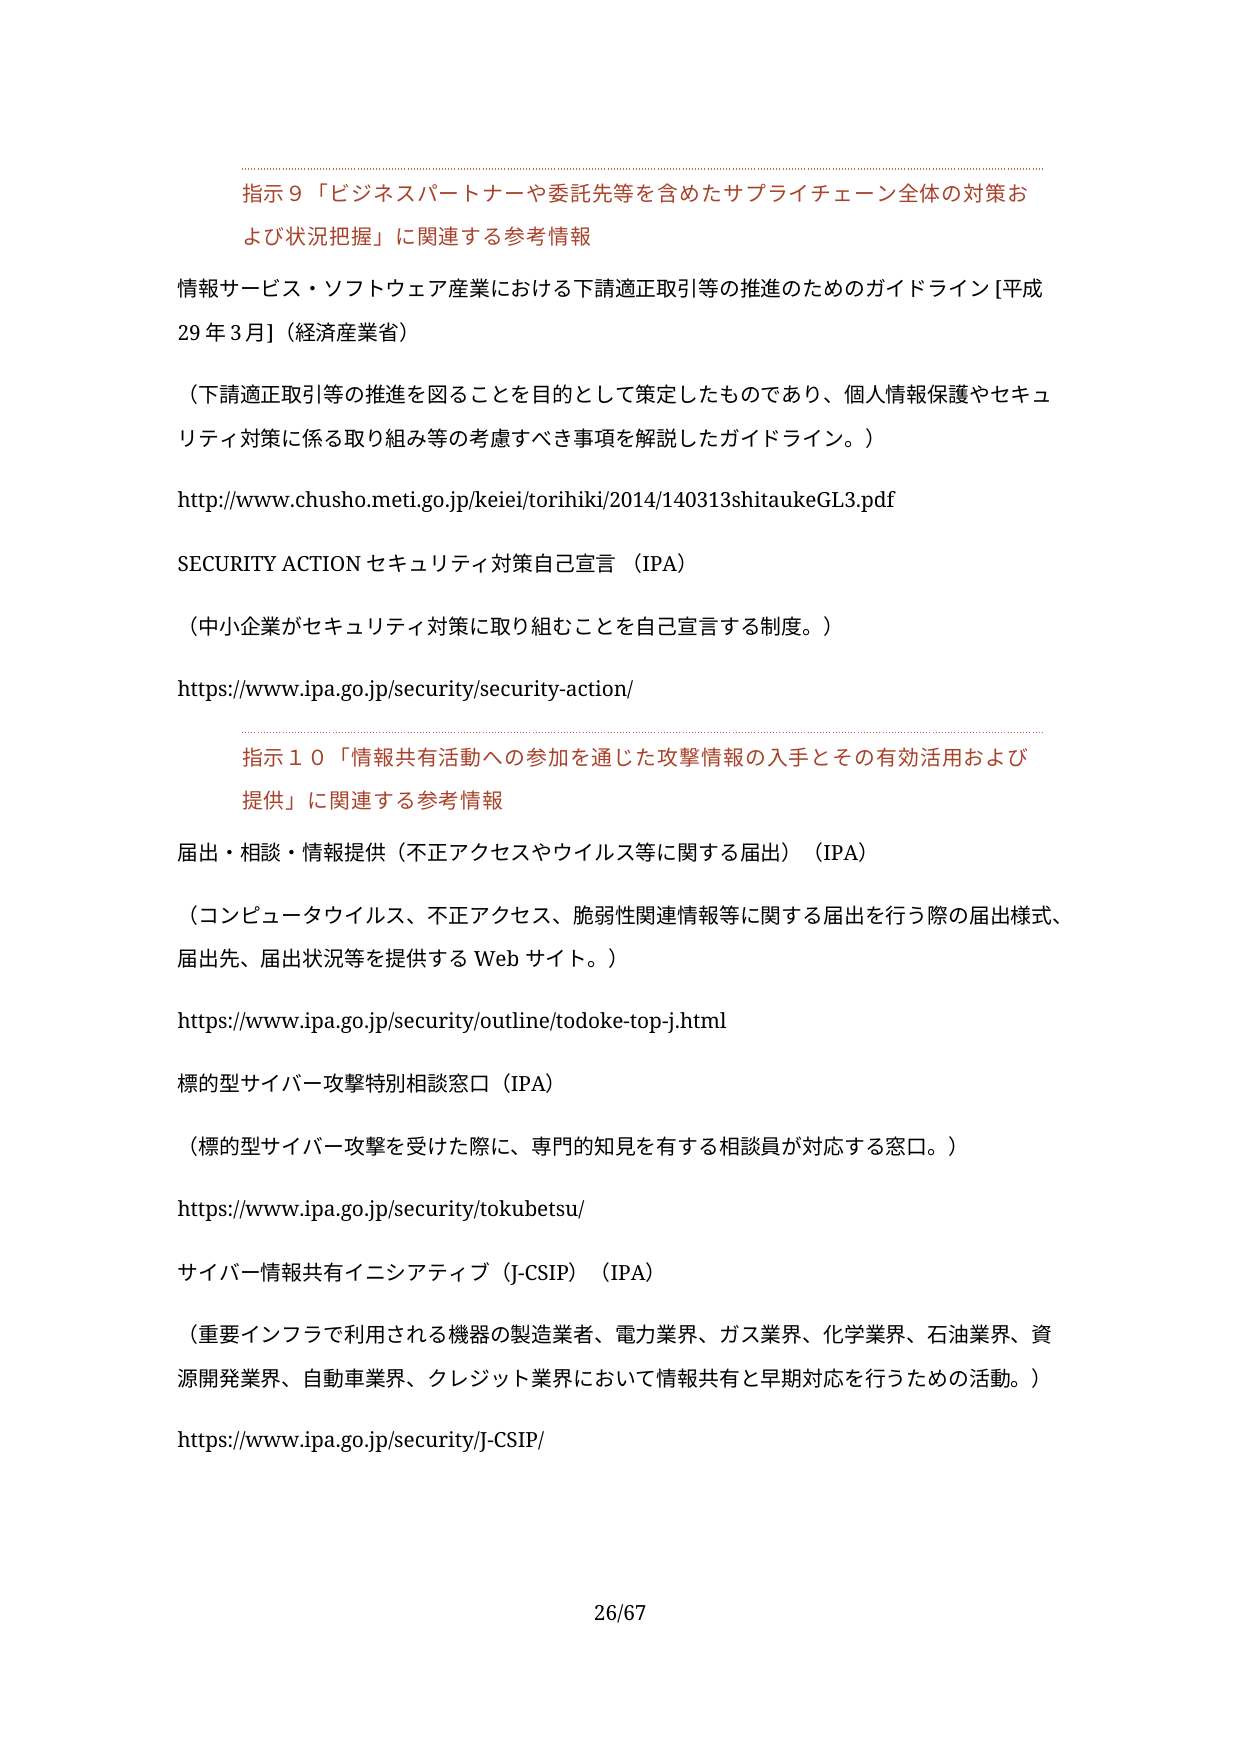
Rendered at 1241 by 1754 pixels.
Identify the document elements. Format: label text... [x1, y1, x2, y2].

text https://www.ipa.go.jp/security/outline/todoke-top-j.html [177, 1002, 1063, 1039]
text SECURITY ACTION セキュリティ対策自己宣言 （IPA） [177, 543, 1063, 581]
subtitle 指示１０「情報共有活動への参加を通じた攻撃情報の入手とその有効活用および提供」に関連する参考情報 [242, 732, 1042, 818]
subtitle 指示９「ビジネスパートナーや委託先等を含めたサプライチェーン全体の対策および状況把握」に関連する参考情報 [242, 168, 1042, 254]
text （下請適正取引等の推進を図ることを目的として策定したものであり、個人情報保護やセキュリティ対策に係る取り組み等の考慮すべき事項を解説したガイドライン。） [177, 375, 1063, 456]
text サイバー情報共有イニシアティブ（J-CSIP）（IPA） [177, 1252, 1063, 1290]
text 標的型サイバー攻撃特別相談窓口（IPA） [177, 1064, 1063, 1102]
text 届出・相談・情報提供（不正アクセスやウイルス等に関する届出）（IPA） [177, 833, 1063, 870]
text http://www.chusho.meti.go.jp/keiei/torihiki/2014/140313shitaukeGL3.pdf [177, 481, 1063, 518]
text （重要インフラで利用される機器の製造業者、電力業界、ガス業界、化学業界、石油業界、資源開発業界、自動車業界、クレジット業界において情報共有と早期対応を行うための活動。） [177, 1315, 1063, 1396]
text （標的型サイバー攻撃を受けた際に、専門的知見を有する相談員が対応する窓口。） [177, 1127, 1063, 1164]
text https://www.ipa.go.jp/security/tokubetsu/ [177, 1190, 1063, 1227]
text （中小企業がセキュリティ対策に取り組むことを自己宣言する制度。） [177, 606, 1063, 644]
text （コンピュータウイルス、不正アクセス、脆弱性関連情報等に関する届出を行う際の届出様式、届出先、届出状況等を提供する Web サイト。） [177, 896, 1063, 976]
text https://www.ipa.go.jp/security/J-CSIP/ [177, 1421, 1063, 1458]
text 情報サービス・ソフトウェア産業における下請適正取引等の推進のためのガイドライン [平成29年3月]（経済産業省） [177, 269, 1063, 350]
text https://www.ipa.go.jp/security/security-action/ [177, 669, 1063, 707]
